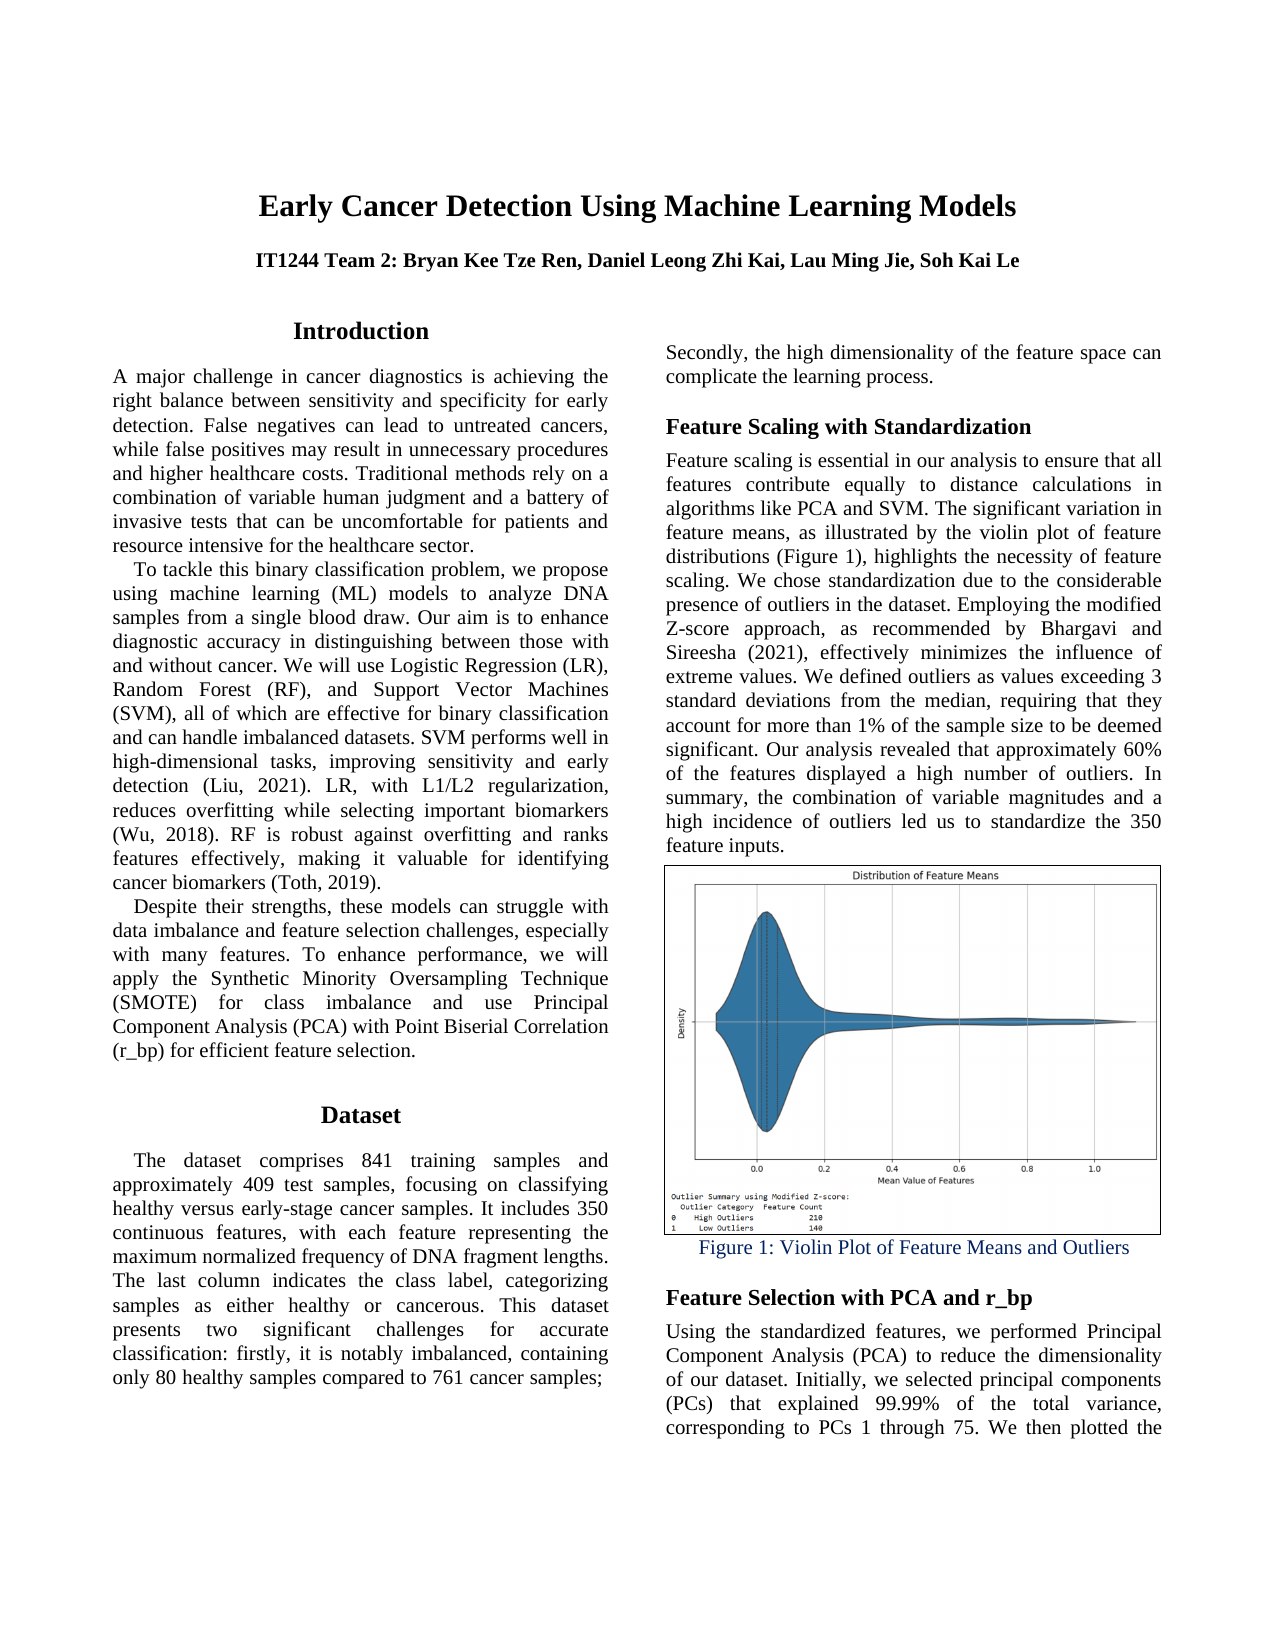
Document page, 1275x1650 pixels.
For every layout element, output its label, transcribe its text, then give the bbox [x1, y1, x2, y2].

text Feature Selection with PCA and r_bp [666, 1284, 1162, 1310]
text Feature scaling is essential in our analysis to ensure that all features contribute equally to distance calculations in algorithms like PCA and SVM. The significant variation in feature means, as illustrated by the violin plot of feature distributions (Figure 1), highlights the necessity of feature scaling. We chose standardization due to the considerable presence of outliers in the dataset. Employing the modified Z-score approach, as recommended by Bhargavi and Sireesha (2021), effectively minimizes the influence of extreme values. We defined outliers as values exceeding 3 standard deviations from the median, requiring that they account for more than 1% of the sample size to be deemed significant. Our analysis revealed that approximately 60% of the features displayed a high number of outliers. In summary, the combination of variable magnitudes and a high incidence of outliers led us to standardize the 350 feature inputs. [666, 448, 1162, 857]
picture [665, 866, 1160, 1234]
text Early Cancer Detection Using Machine Learning Models [112, 187, 1162, 223]
text The dataset comprises 841 training samples and approximately 409 test samples, focusing on classifying healthy versus early-stage cancer samples. It includes 350 continuous features, with each feature representing the maximum normalized frequency of DNA fragment lengths. The last column indicates the class label, categorizing samples as either healthy or cancerous. This dataset presents two significant challenges for accurate classification: firstly, it is notably imbalanced, containing only 80 healthy samples compared to 761 cancer samples; [112, 1148, 609, 1413]
text Feature Scaling with Standardization [666, 413, 1162, 439]
text Despite their strengths, these models can struggle with data imbalance and feature selection challenges, especially with many features. To enhance performance, we will apply the Synthetic Minority Oversampling Technique (SMOTE) for class imbalance and use Principal Component Analysis (PCA) with Point Biserial Correlation (r_bp) for efficient feature selection. [112, 894, 609, 1062]
text A major challenge in cancer diagnostics is achieving the right balance between sensitivity and specificity for early detection. False negatives can lead to untreated cancers, while false positives may result in unnecessary procedures and higher healthcare costs. Traditional methods rely on a combination of variable human judgment and a battery of invasive tests that can be uncomfortable for patients and resource intensive for the healthcare sector. [112, 364, 609, 557]
text Secondly, the high dimensionality of the feature space can complicate the learning process. [666, 340, 1162, 388]
text Introduction [112, 316, 609, 345]
text IT1244 Team 2: Bryan Kee Tze Ren, Daniel Leong Zhi Kai, Lau Ming Jie, Soh Kai Le [112, 248, 1162, 272]
text Dataset [112, 1100, 609, 1128]
text To tackle this binary classification problem, we propose using machine learning (ML) models to analyze DNA samples from a single blood draw. Our aim is to enhance diagnostic accuracy in distinguishing between those with and without cancer. We will use Logistic Regression (LR), Random Forest (RF), and Support Vector Machines (SVM), all of which are effective for binary classification and can handle imbalanced datasets. SVM performs well in high-dimensional tasks, improving sensitivity and early detection (Liu, 2021). LR, with L1/L2 regularization, reduces overfitting while selecting important biomarkers (Wu, 2018). RF is robust against overfitting and ranks features effectively, making it valuable for identifying cancer biomarkers (Toth, 2019). [112, 557, 609, 894]
